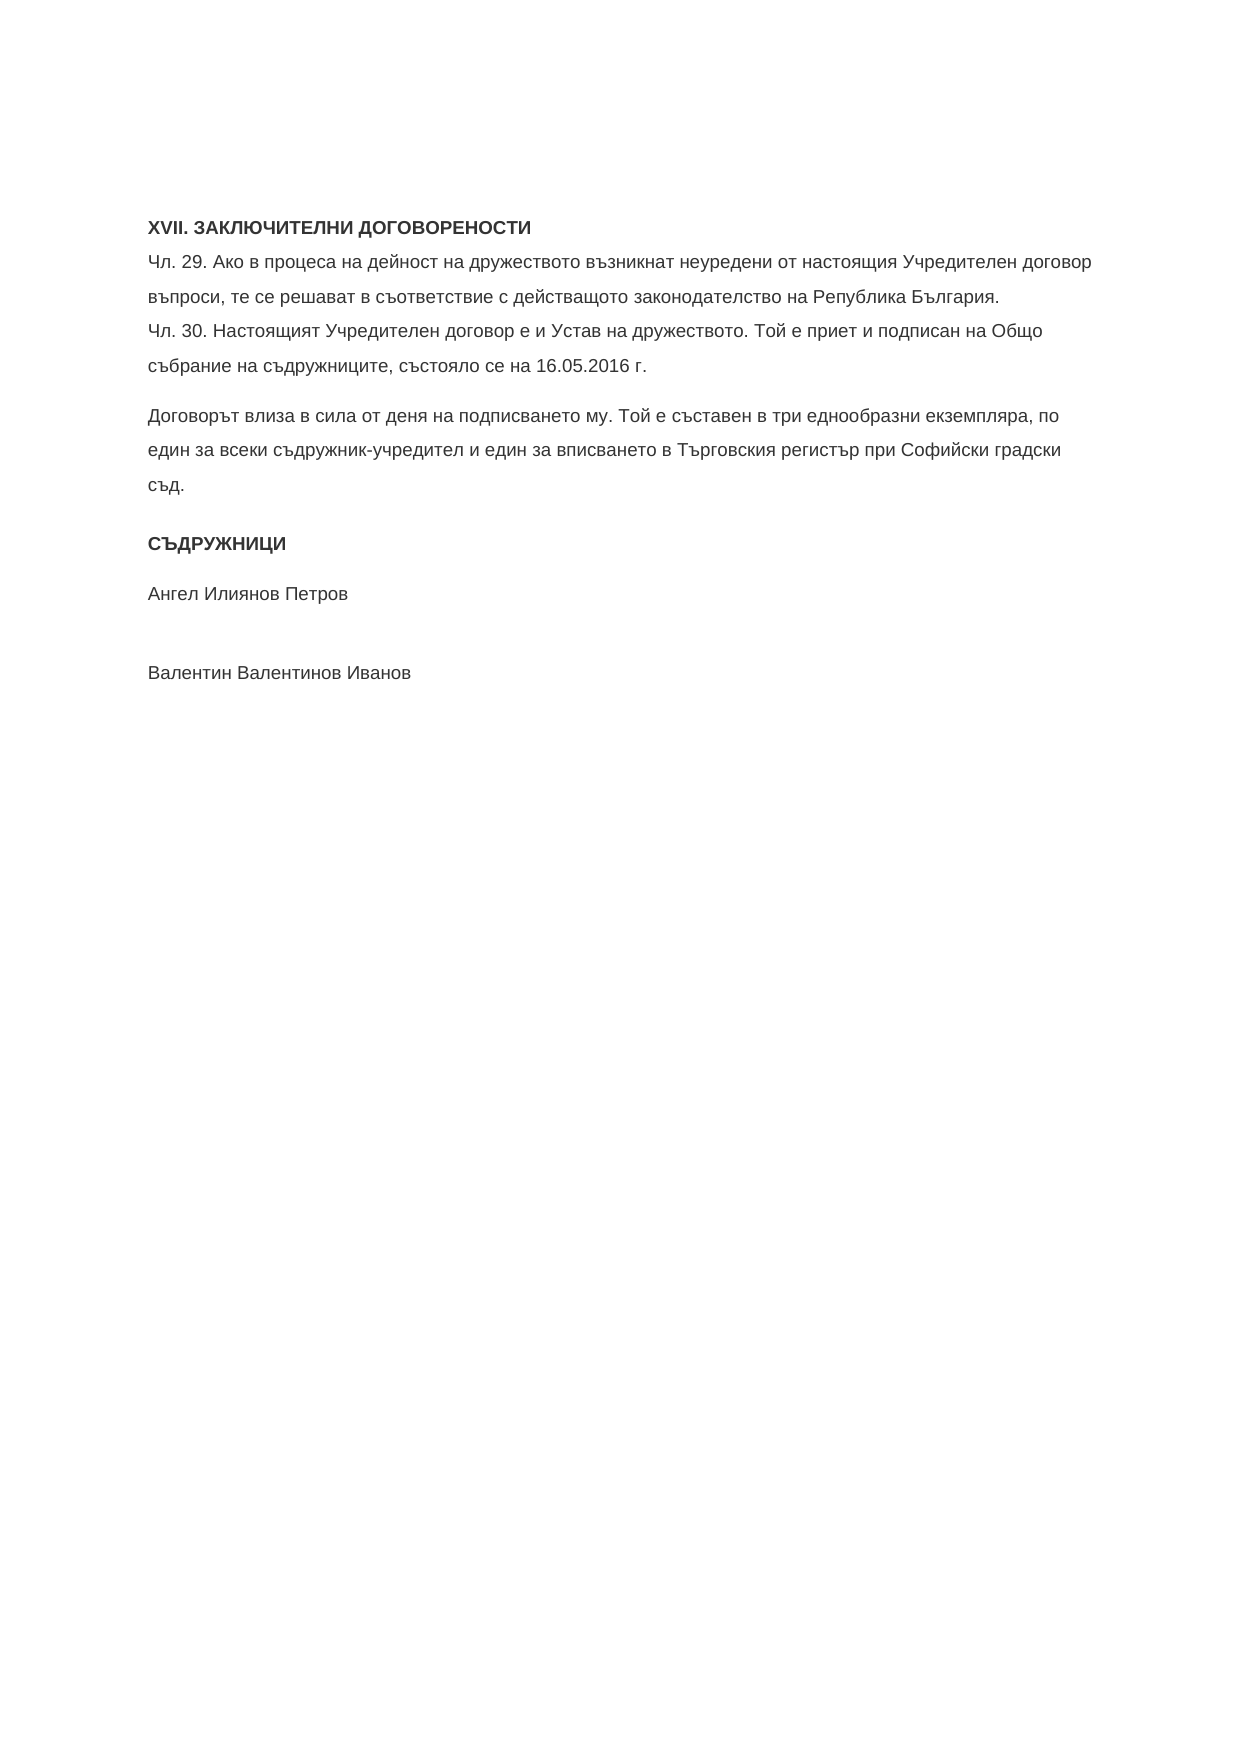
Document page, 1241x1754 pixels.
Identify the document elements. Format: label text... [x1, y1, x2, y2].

text Ангел Илиянов Петров [148, 583, 1093, 637]
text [148, 148, 1093, 376]
text Валентин Валентинов Иванов [148, 662, 1093, 683]
text Договорът влиза в сила от деня на подписването му. Той е съставен в три еднообразни екземпляра, по един за всеки съдружник-учредител и един за вписването в Търговския регистър при Софийски градски съд. [148, 404, 1093, 495]
text СЪДРУЖНИЦИ [148, 533, 1093, 554]
